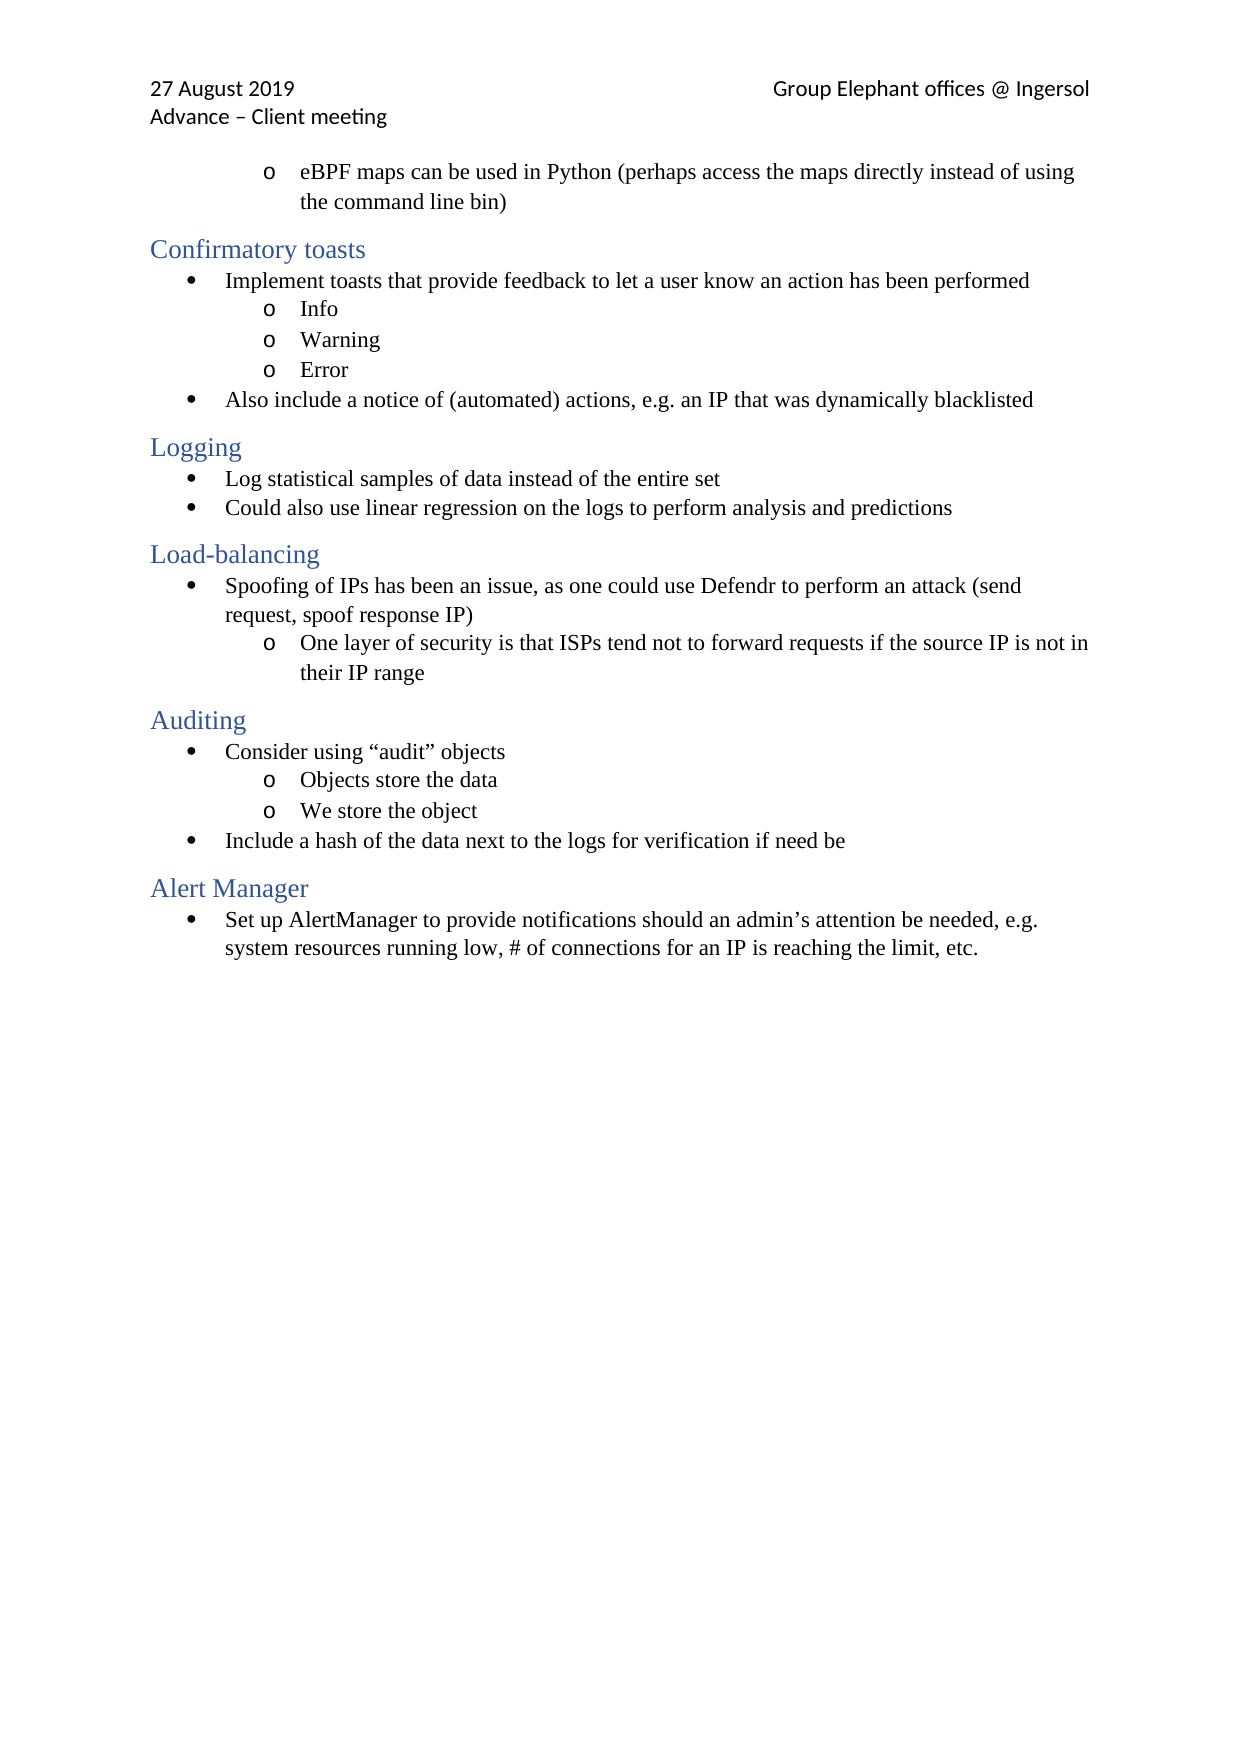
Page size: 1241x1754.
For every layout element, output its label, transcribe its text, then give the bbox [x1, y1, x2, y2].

list Also include a notice of (automated) actions, e.g. an IP that was dynamically blacklisted [187, 386, 1090, 413]
list Objects store the data [262, 766, 1090, 795]
list Info [262, 295, 1090, 323]
list Could also use linear regression on the logs to perform analysis and predictions [187, 493, 1090, 520]
list Warning [262, 326, 1090, 354]
list We store the object [262, 797, 1090, 825]
list Error [262, 356, 1090, 384]
list One layer of security is that ISPs tend not to forward requests if the source IP is not in their IP range [262, 629, 1090, 686]
list Consider using “audit” objects [187, 738, 1090, 764]
list eBPF maps can be used in Python (perhaps access the maps directly instead of using the command line bin) [262, 158, 1090, 214]
list Spoofing of IPs has been an issue, as one could use Defendr to perform an attack (send request, spoof response IP) [187, 572, 1090, 627]
list Implement toasts that provide feedback to let a user know an action has been performed [187, 267, 1090, 293]
subtitle Logging [150, 432, 1090, 463]
subtitle Alert Manager [150, 872, 1090, 903]
list Log statistical samples of data instead of the entire set [187, 465, 1090, 491]
subtitle Load-balancing [150, 539, 1090, 570]
list Set up AlertManager to provide notifications should an admin’s attention be needed, e.g. system resources running low, # of connections for an IP is reaching the limit, etc. [187, 906, 1090, 961]
subtitle Auditing [150, 704, 1090, 736]
subtitle Confirmatory toasts [150, 233, 1090, 264]
list Include a hash of the data next to the logs for verification if need be [187, 827, 1090, 854]
